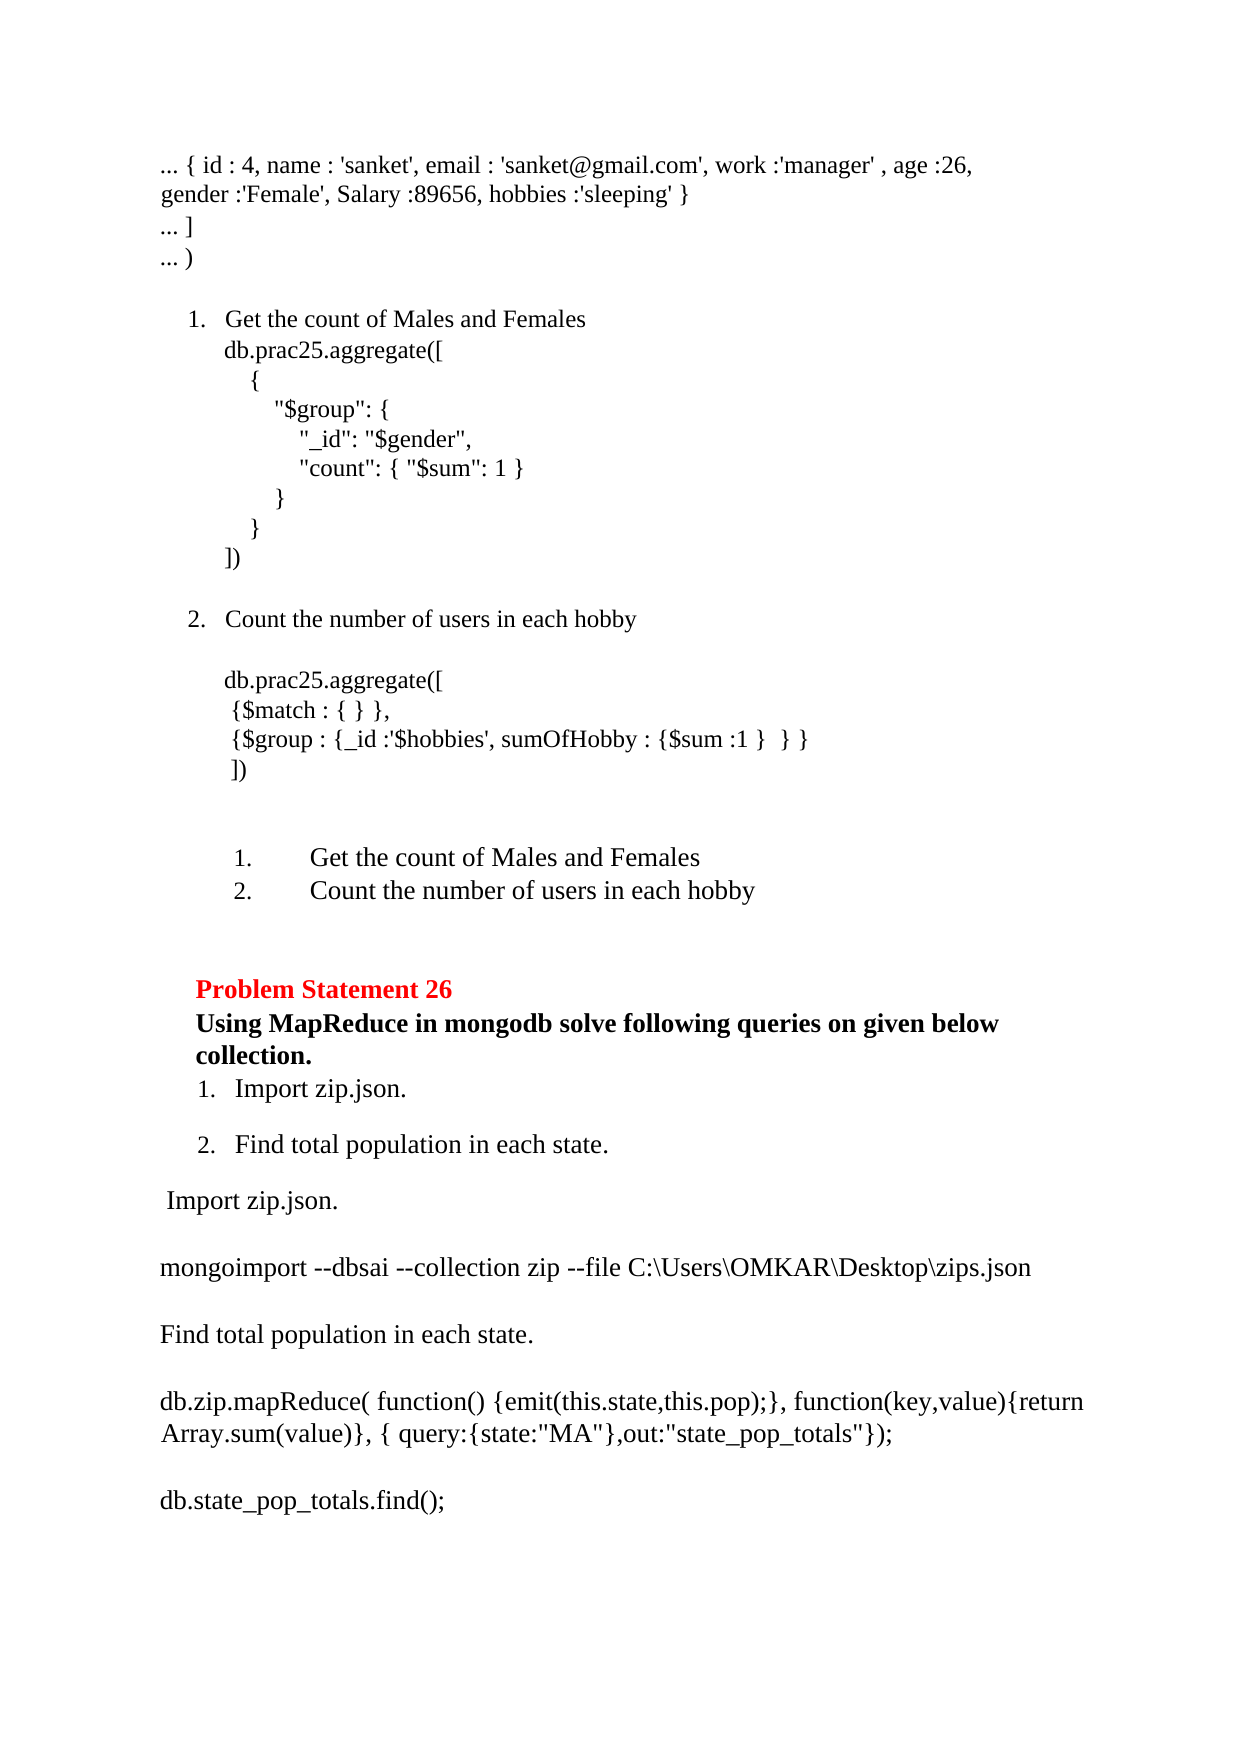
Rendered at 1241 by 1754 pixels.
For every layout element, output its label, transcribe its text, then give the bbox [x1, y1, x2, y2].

list db.prac25.aggregate([ [224, 335, 1090, 364]
text Problem Statement 26 [195, 973, 1090, 1004]
list Import zip.json. [197, 1072, 1090, 1104]
list ]) [224, 542, 1090, 571]
list Count the number of users in each hobby [187, 604, 1090, 633]
text Using MapReduce in mongodb solve following queries on given below collection. [195, 1007, 1090, 1070]
list "_id": "$gender", [224, 424, 1090, 453]
list Count the number of users in each hobby [233, 874, 1090, 905]
list "$group": { [224, 394, 1090, 423]
list } [224, 513, 1090, 541]
list ]) [224, 754, 1090, 783]
list db.prac25.aggregate([ [224, 665, 1090, 694]
text ... { id : 4, name : 'sanket', email : 'sanket@gmail.com', work :'manager' , age :26, gender :'Female', Salary :89656, hobbies :'sleeping' } [159, 150, 1090, 208]
list Get the count of Males and Females [233, 841, 1090, 872]
list } [224, 483, 1090, 512]
text db.state_pop_totals.find(); [159, 1484, 1090, 1516]
text ... ] [159, 211, 1090, 239]
list Get the count of Males and Females [187, 304, 1090, 333]
text Import zip.json. [159, 1184, 1090, 1215]
list Find total population in each state. [197, 1129, 1090, 1160]
text ... ) [159, 242, 1090, 271]
list { [224, 365, 1090, 393]
text mongoimport --dbsai --collection zip --file C:\Users\OMKAR\Desktop\zips.json [159, 1251, 1090, 1282]
text Find total population in each state. [159, 1318, 1090, 1349]
list {$group : {_id :'$hobbies', sumOfHobby : {$sum :1 } } } [224, 724, 1090, 753]
list "count": { "$sum": 1 } [224, 453, 1090, 482]
text db.zip.mapReduce( function() {emit(this.state,this.pop);}, function(key,value){return Array.sum(value)}, { query:{state:"MA"},out:"state_pop_totals"}); [159, 1385, 1090, 1448]
list {$match : { } }, [224, 695, 1090, 723]
